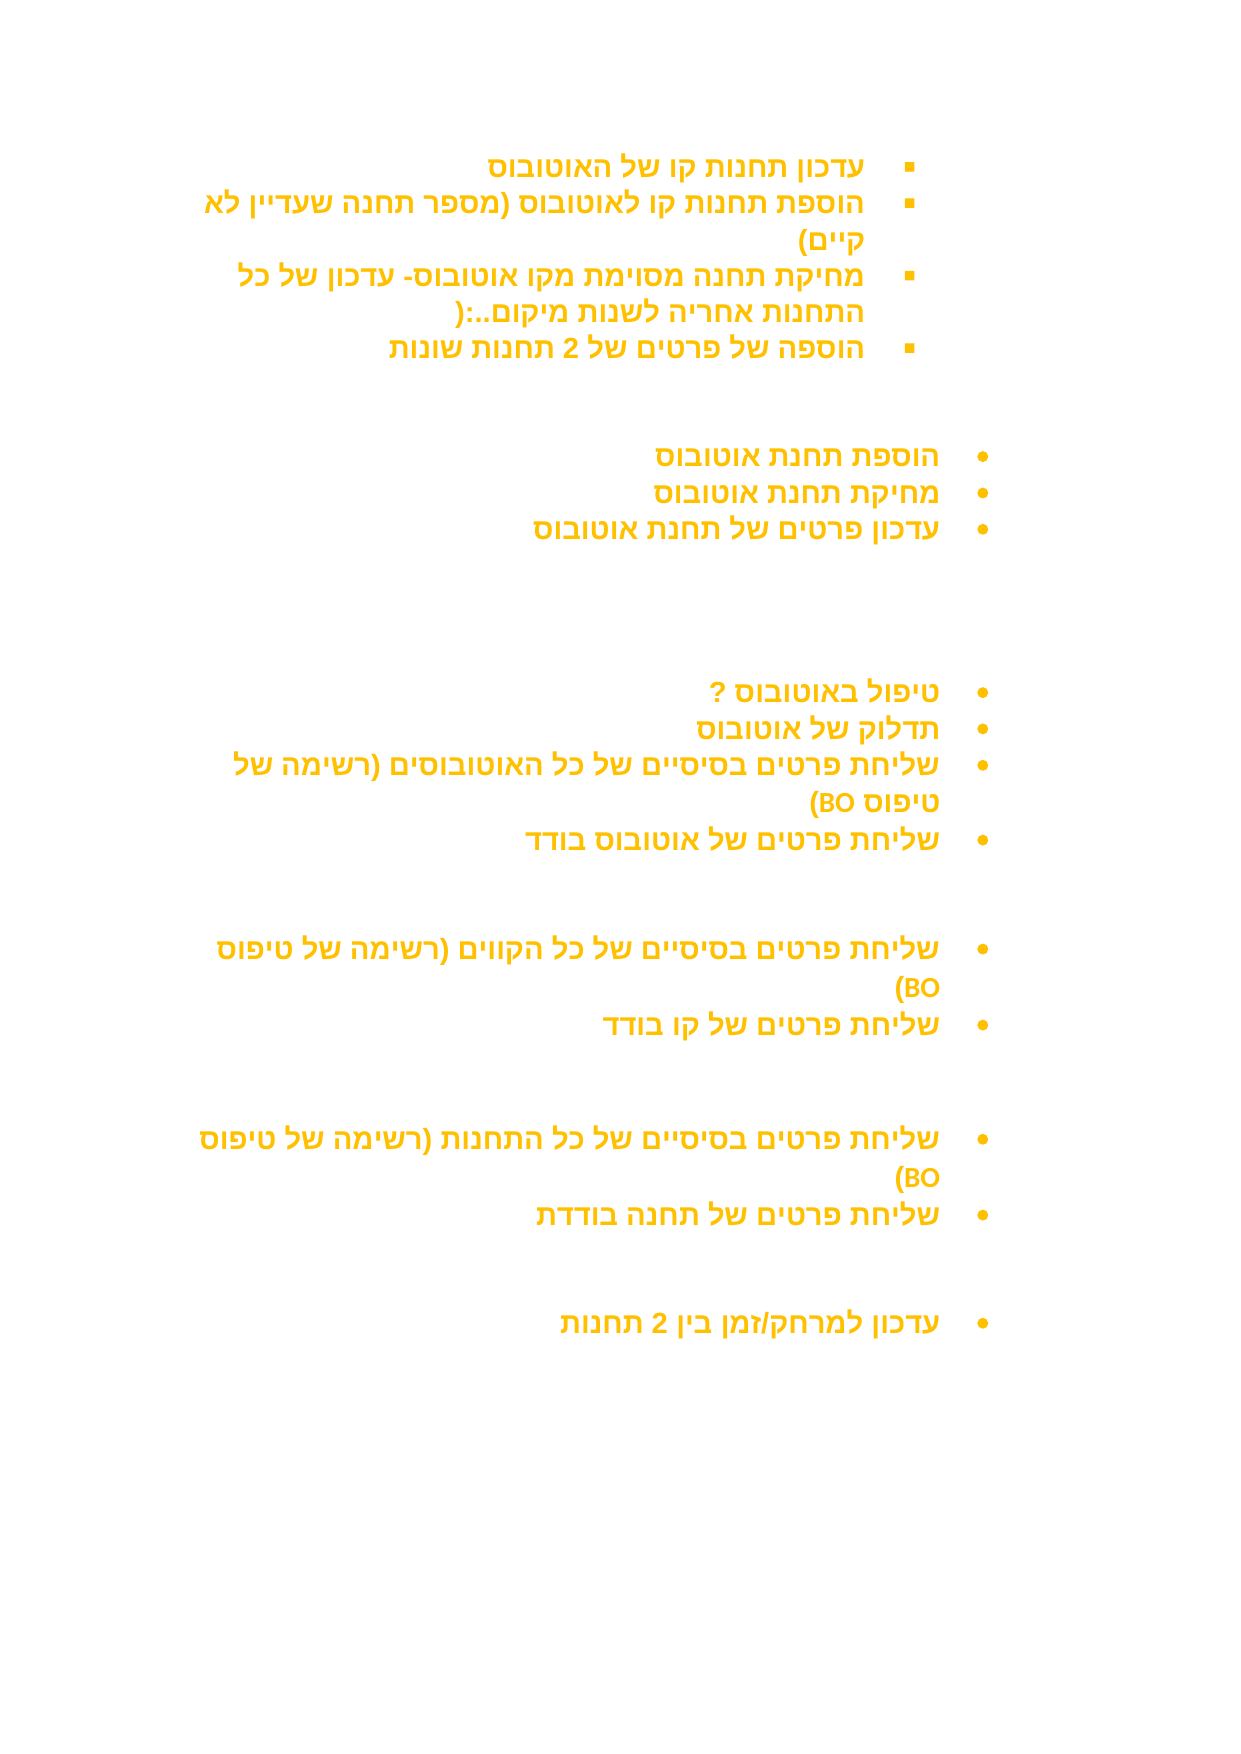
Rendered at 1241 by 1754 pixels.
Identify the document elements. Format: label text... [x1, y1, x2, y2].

list תדלוק של אוטובוס [187, 712, 978, 746]
list שליחת פרטים בסיסיים של כל האוטובוסים (רשימה של טיפוס BO) [187, 748, 978, 820]
list טיפול באוטובוס ? [187, 675, 978, 709]
list שליחת פרטים בסיסיים של כל הקווים (רשימה של טיפוס BO) [187, 931, 978, 1005]
list הוספת תחנות קו לאוטובוס (מספר תחנה שעדיין לא קיים) [187, 186, 903, 256]
list עדכון למרחק/זמן בין 2 תחנות [187, 1306, 978, 1340]
list עדכון תחנות קו של האוטובוס [187, 150, 903, 184]
list שליחת פרטים של תחנה בודדת [187, 1198, 978, 1232]
list שליחת פרטים של אוטובוס בודד [187, 823, 978, 857]
list מחיקת תחנה מסוימת מקו אוטובוס- עדכון של כל התחנות אחריה לשנות מיקום..:( [187, 259, 903, 329]
list מחיקת תחנת אוטובוס [187, 476, 978, 509]
list שליחת פרטים בסיסיים של כל התחנות (רשימה של טיפוס BO) [187, 1121, 978, 1195]
list הוספה של פרטים של 2 תחנות שונות [187, 331, 903, 365]
list שליחת פרטים של קו בודד [187, 1008, 978, 1042]
list עדכון פרטים של תחנת אוטובוס [187, 512, 978, 546]
list הוספת תחנת אוטובוס [187, 439, 978, 473]
